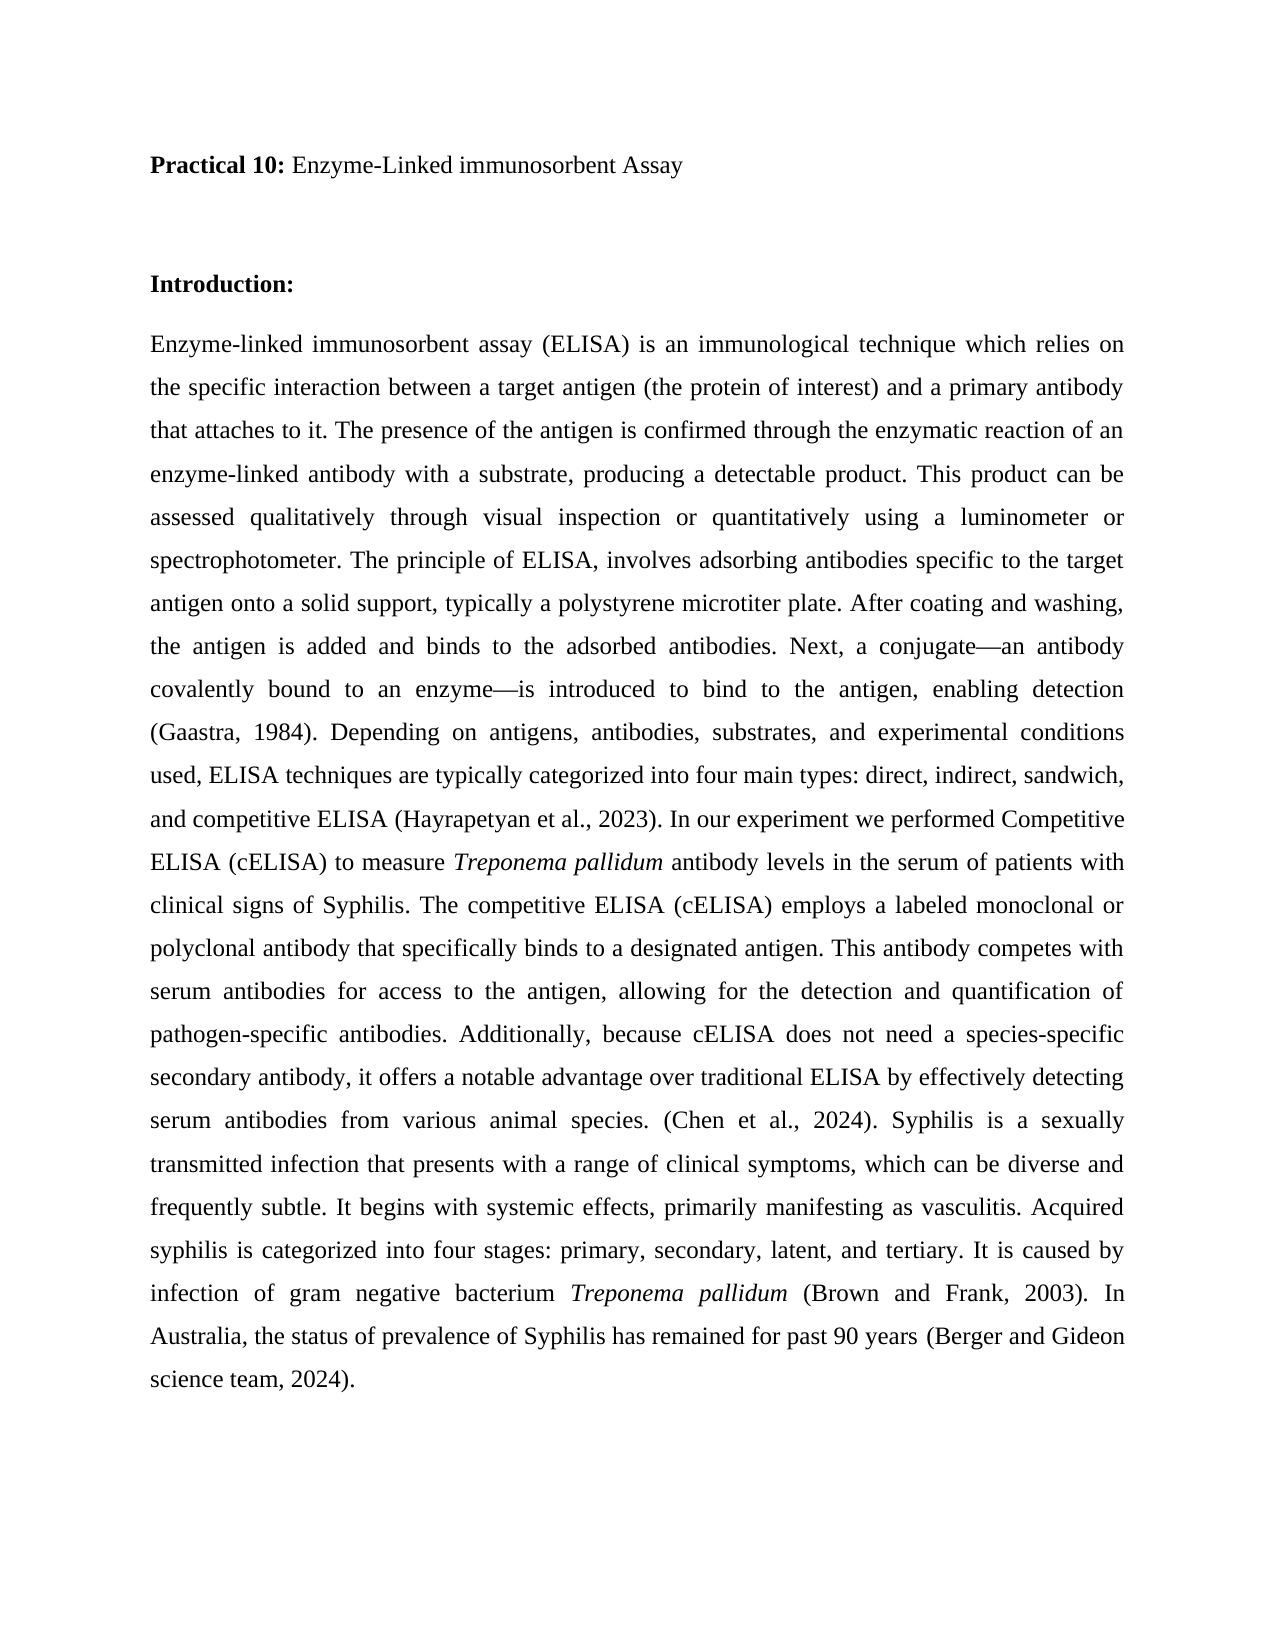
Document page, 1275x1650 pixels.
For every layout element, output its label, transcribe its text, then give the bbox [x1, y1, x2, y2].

text Practical 10: Enzyme-Linked immunosorbent Assay [150, 150, 1125, 179]
text Enzyme-linked immunosorbent assay (ELISA) is an immunological technique which relies on the specific interaction between a target antigen (the protein of interest) and a primary antibody that attaches to it. The presence of the antigen is confirmed through the enzymatic reaction of an enzyme-linked antibody with a substrate, producing a detectable product. This product can be assessed qualitatively through visual inspection or quantitatively using a luminometer or spectrophotometer. The principle of ELISA, involves adsorbing antibodies specific to the target antigen onto a solid support, typically a polystyrene microtiter plate. After coating and washing, the antigen is added and binds to the adsorbed antibodies. Next, a conjugate—an antibody covalently bound to an enzyme—is introduced to bind to the antigen, enabling detection (Gaastra, 1984). Depending on antigens, antibodies, substrates, and experimental conditions used, ELISA techniques are typically categorized into four main types: direct, indirect, sandwich, and competitive ELISA (Hayrapetyan et al., 2023). In our experiment we performed Competitive ELISA (cELISA) to measure Treponema pallidum antibody levels in the serum of patients with clinical signs of Syphilis. The competitive ELISA (cELISA) employs a labeled monoclonal or polyclonal antibody that specifically binds to a designated antigen. This antibody competes with serum antibodies for access to the antigen, allowing for the detection and quantification of pathogen-specific antibodies. Additionally, because cELISA does not need a species-specific secondary antibody, it offers a notable advantage over traditional ELISA by effectively detecting serum antibodies from various animal species. (Chen et al., 2024). Syphilis is a sexually transmitted infection that presents with a range of clinical symptoms, which can be diverse and frequently subtle. It begins with systemic effects, primarily manifesting as vasculitis. Acquired syphilis is categorized into four stages: primary, secondary, latent, and tertiary. It is caused by infection of gram negative bacterium Treponema pallidum (Brown and Frank, 2003). In Australia, the status of prevalence of Syphilis has remained for past 90 years (Berger and Gideon science team, 2024). [150, 329, 1125, 1393]
text Introduction: [150, 269, 1125, 298]
